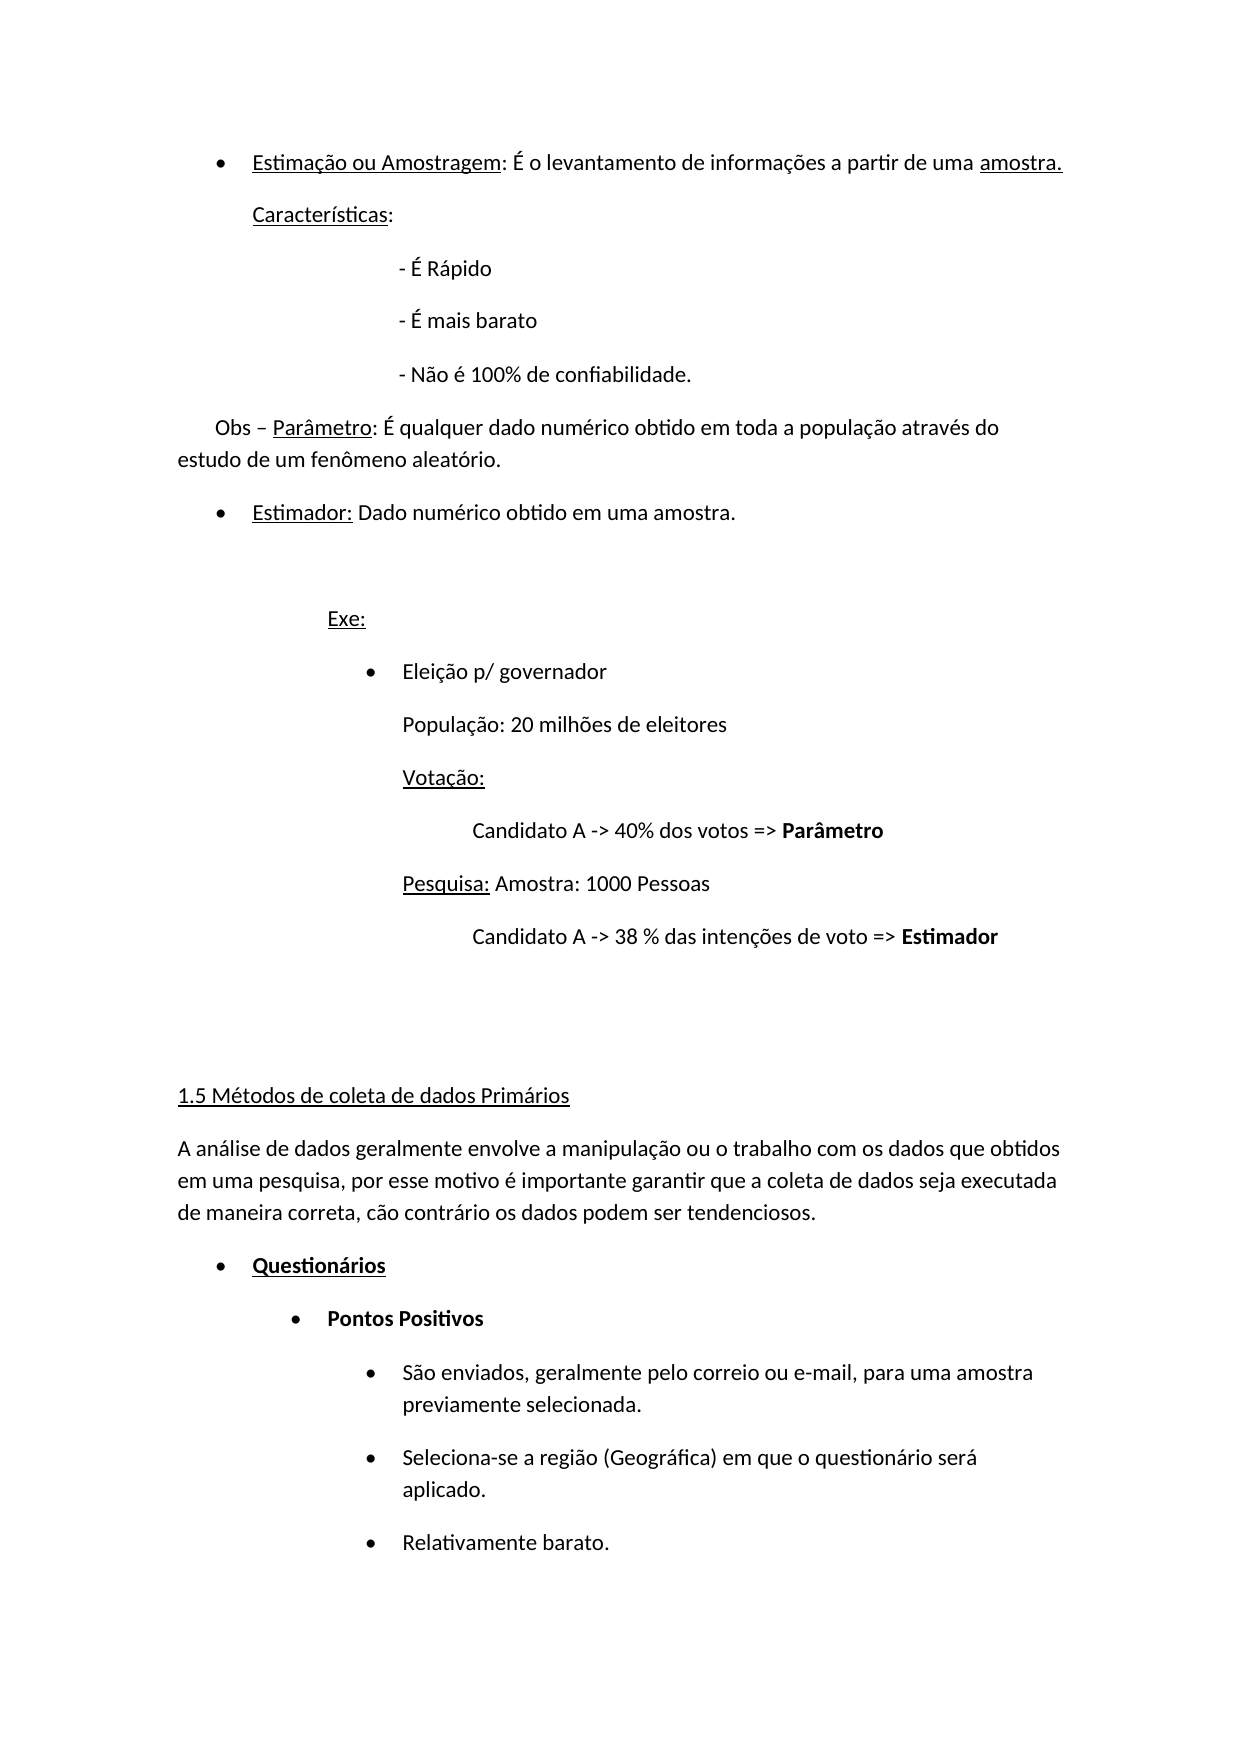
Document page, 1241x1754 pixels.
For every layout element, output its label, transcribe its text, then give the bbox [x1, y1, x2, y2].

text Pesquisa: Amostra: 1000 Pessoas [402, 869, 1063, 897]
list Questionários [215, 1252, 1063, 1279]
text Exe: [327, 604, 1063, 632]
text 1.5 Métodos de coleta de dados Primários [177, 1081, 1063, 1109]
list São enviados, geralmente pelo correio ou e-mail, para uma amostra previamente selecionada. [365, 1358, 1063, 1418]
list Relativamente barato. [365, 1528, 1063, 1556]
text População: 20 milhões de eleitores [402, 710, 1063, 738]
text Votação: [402, 763, 1063, 791]
list Estimador: Dado numérico obtido em uma amostra. [215, 498, 1063, 526]
list Seleciona-se a região (Geográfica) em que o questionário será aplicado. [365, 1443, 1063, 1503]
list Eleição p/ governador [365, 657, 1063, 685]
text Candidato A -> 40% dos votos => Parâmetro [402, 816, 1063, 844]
text - É Rápido [252, 254, 1063, 282]
text Características: [252, 201, 1063, 229]
text Obs – Parâmetro: É qualquer dado numérico obtido em toda a população através do estudo de um fenômeno aleatório. [177, 413, 1063, 473]
list Estimação ou Amostragem: É o levantamento de informações a partir de uma amostra. [215, 148, 1063, 176]
text - É mais barato [252, 307, 1063, 335]
text A análise de dados geralmente envolve a manipulação ou o trabalho com os dados que obtidos em uma pesquisa, por esse motivo é importante garantir que a coleta de dados seja executada de maneira correta, cão contrário os dados podem ser tendenciosos. [177, 1134, 1063, 1227]
text - Não é 100% de confiabilidade. [252, 360, 1063, 388]
list Pontos Positivos [290, 1304, 1063, 1333]
text Candidato A -> 38 % das intenções de voto => Estimador [402, 922, 1063, 950]
